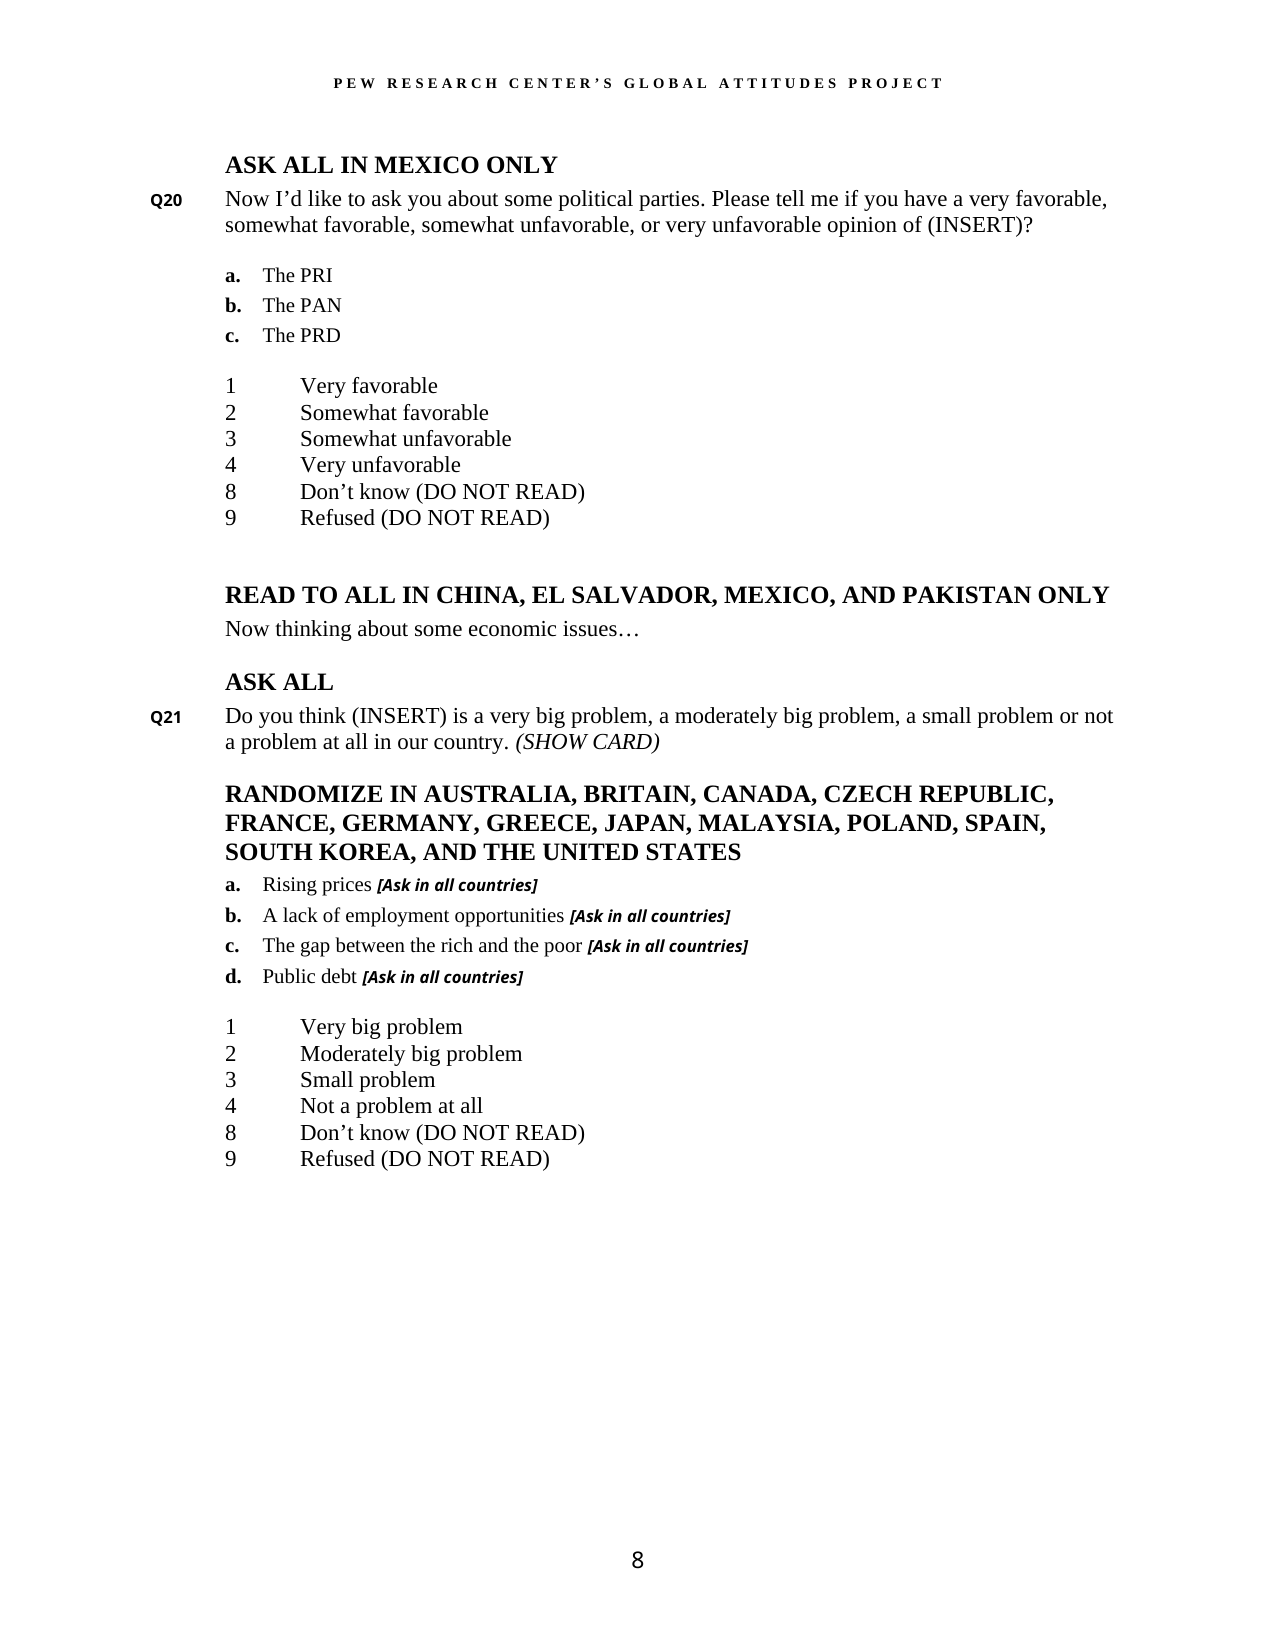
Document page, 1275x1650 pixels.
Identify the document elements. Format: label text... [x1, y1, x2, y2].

text ASK ALL [225, 667, 1125, 696]
text Q21 Do you think (INSERT) is a very big problem, a moderately big problem, a small problem or not a problem at all in our country. (SHOW CARD) [150, 702, 1125, 754]
list c. The PRD [225, 323, 1125, 347]
text 4 Very unfavorable [225, 451, 1125, 478]
text READ TO ALL IN CHINA, EL SALVADOR, MEXICO, AND PAKISTAN ONLY [225, 581, 1125, 609]
list b. The PAN [225, 293, 1125, 317]
text RANDOMIZE IN Australia, Britain, Canada, Czech Republic, France, Germany, GREECE, Japan, MALAYSIA, POLAND, Spain, South Korea, AND the united states [225, 779, 1125, 866]
list a. The PRI [225, 263, 1125, 287]
text 8 Don’t know (DO NOT READ) [225, 478, 1125, 504]
text 2 Somewhat favorable [225, 399, 1125, 425]
text ASK ALL IN MEXICO ONLY [225, 150, 1125, 179]
text 1 Very favorable [225, 372, 1125, 399]
text 3 Somewhat unfavorable [225, 425, 1125, 451]
list d. Public debt [Ask in all countries] [225, 964, 1125, 988]
text 4 Not a problem at all [225, 1092, 1125, 1119]
text 9 Refused (DO NOT READ) [225, 504, 1125, 531]
text 1 Very big problem [225, 1013, 1125, 1040]
list b. A lack of employment opportunities [Ask in all countries] [225, 903, 1125, 927]
text Q20 Now I’d like to ask you about some political parties. Please tell me if you have a very favorable, somewhat favorable, somewhat unfavorable, or very unfavorable opinion of (INSERT)? [150, 185, 1125, 238]
text 3 Small problem [225, 1066, 1125, 1092]
text 9 Refused (DO NOT READ) [225, 1145, 1125, 1171]
list a. Rising prices [Ask in all countries] [225, 872, 1125, 896]
text 8 Don’t know (DO NOT READ) [225, 1119, 1125, 1145]
list c. The gap between the rich and the poor [Ask in all countries] [225, 933, 1125, 958]
text 2 Moderately big problem [225, 1040, 1125, 1066]
text Now thinking about some economic issues… [150, 616, 1125, 642]
